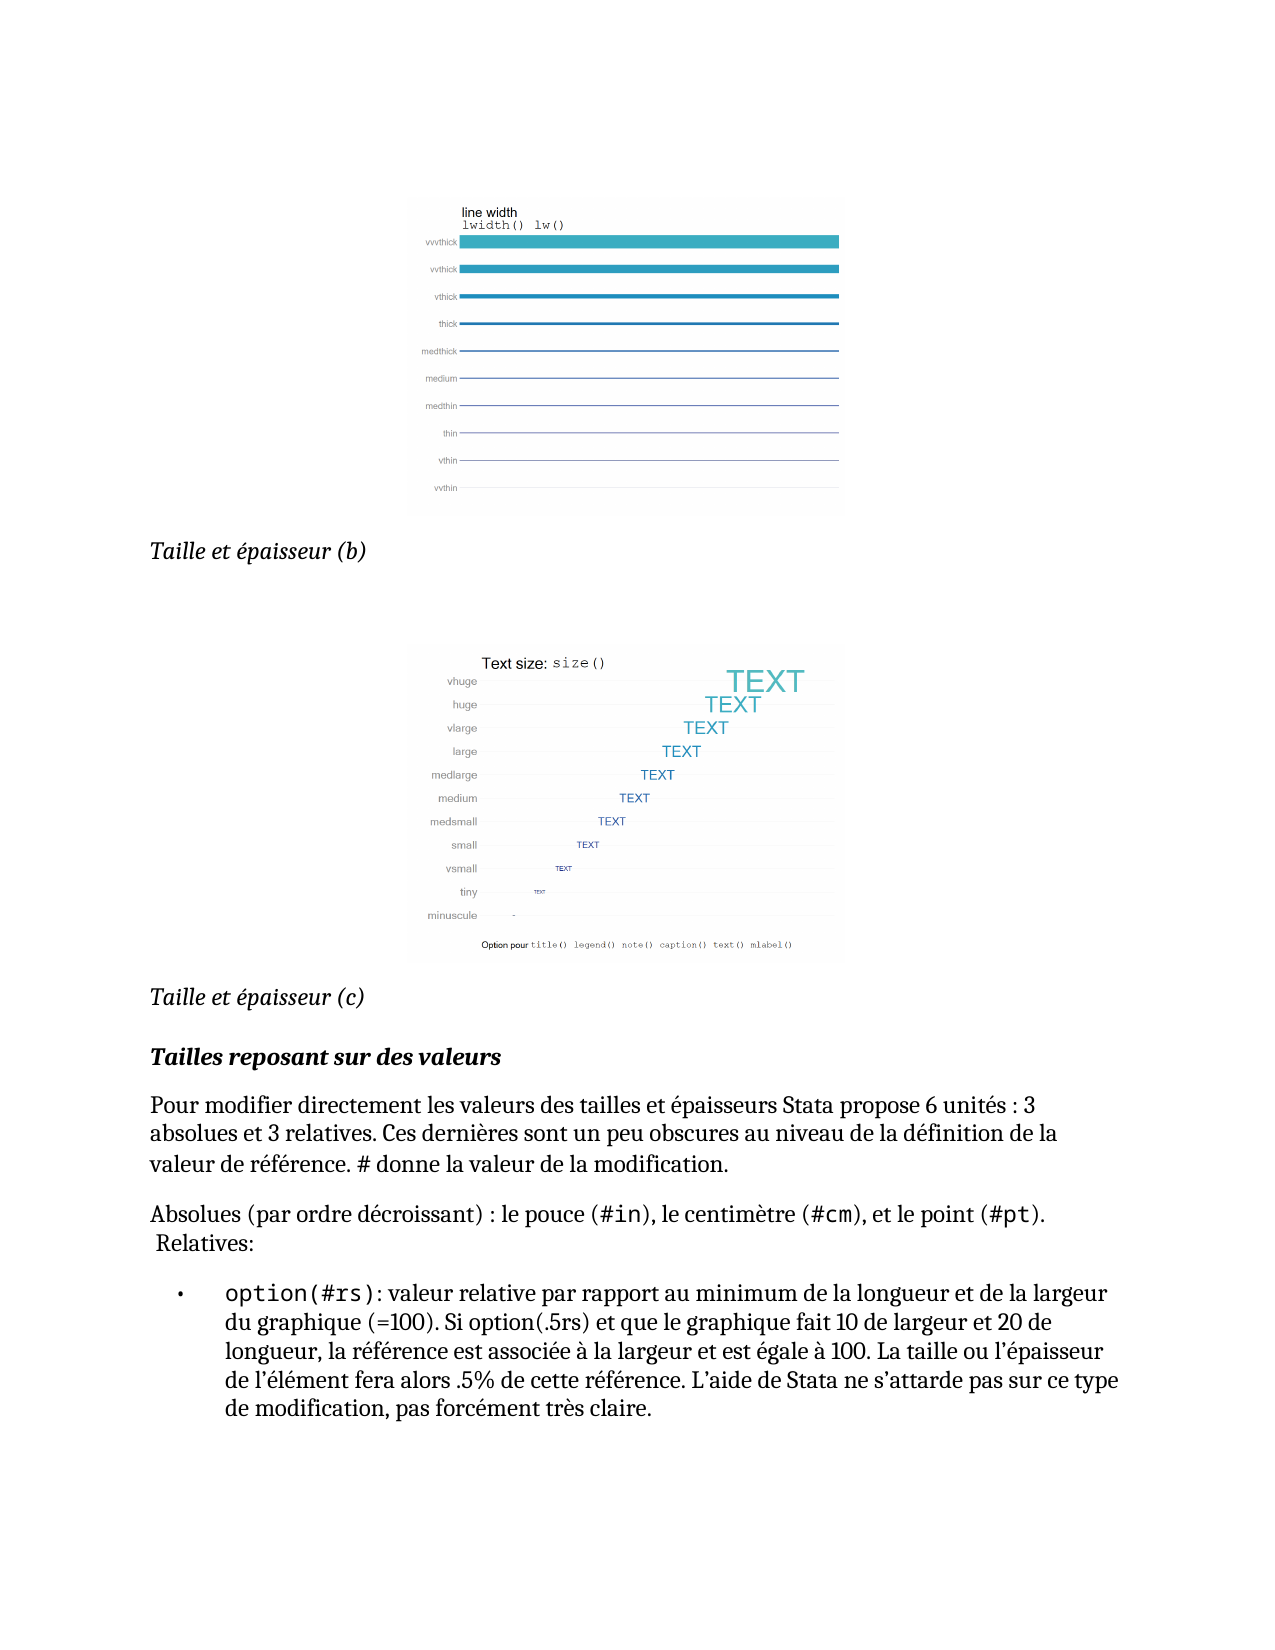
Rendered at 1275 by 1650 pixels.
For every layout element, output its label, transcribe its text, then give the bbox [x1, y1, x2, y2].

text Tailles reposant sur des valeurs [150, 1043, 1125, 1072]
table_header Taille et épaisseur (c) [139, 644, 1114, 1024]
list option(#rs): valeur relative par rapport au minimum de la longueur et de la largeur du graphique (=100). Si option(.5rs) et que le graphique fait 10 de largeur et 20 de longueur, la référence est associée à la largeur et est égale à 100. La taille ou l’épaisseur de l’élément fera alors .5% de cette référence. L’aide de Stata ne s’attarde pas sur ce type de modification, pas forcément très claire. [175, 1277, 1125, 1423]
text Absolues (par ordre décroissant) : le pouce (#in), le centimètre (#cm), et le point (#pt). Relatives: [150, 1198, 1125, 1258]
table_header Taille et épaisseur (b) [139, 198, 1114, 578]
text Pour modifier directement les valeurs des tailles et épaisseurs Stata propose 6 unités : 3 absolues et 3 relatives. Ces dernières sont un peu obscures au niveau de la définition de la valeur de référence. # donne la valeur de la modification. [150, 1091, 1125, 1179]
picture [407, 197, 845, 516]
picture [407, 644, 845, 963]
